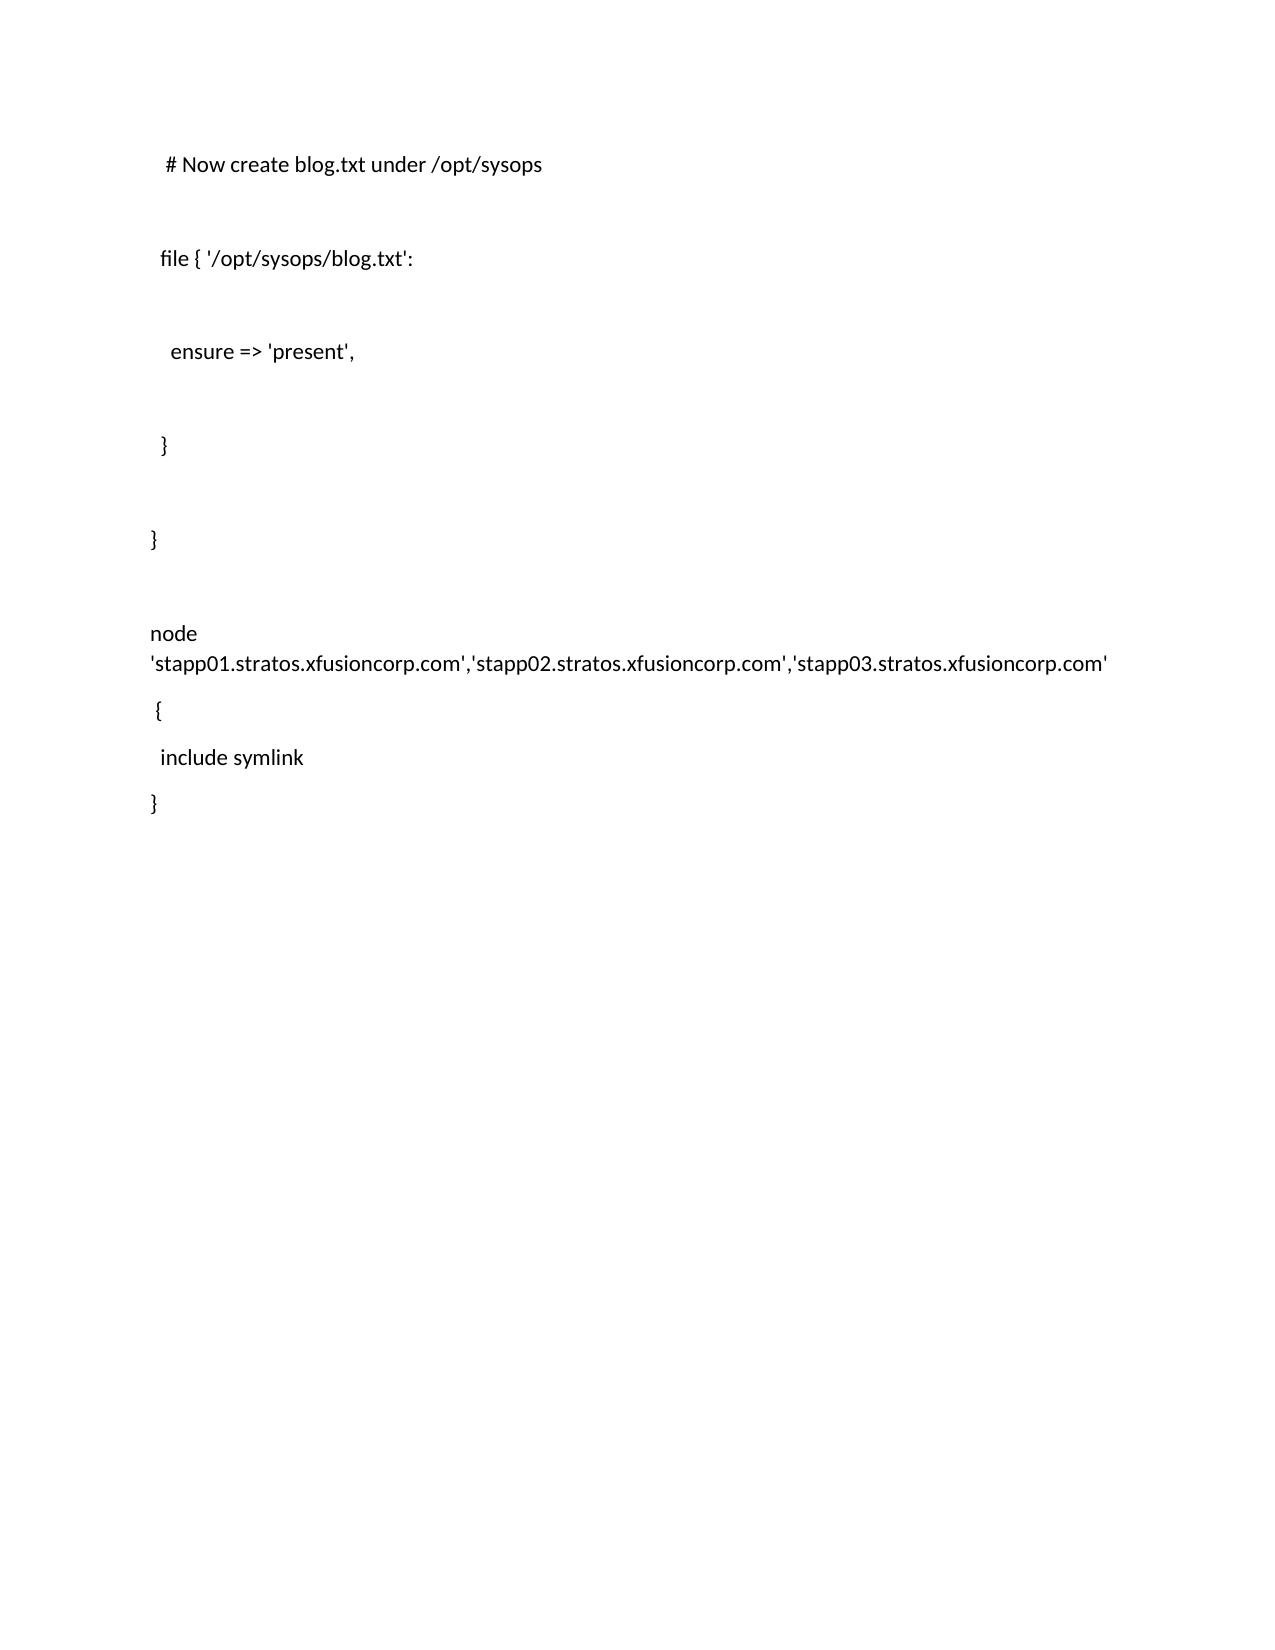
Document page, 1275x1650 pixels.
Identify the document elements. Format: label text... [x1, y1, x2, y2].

text include symlink [150, 743, 1125, 771]
text } [150, 525, 1125, 553]
text file { '/opt/sysops/blog.txt': [150, 244, 1125, 272]
text } [150, 789, 1125, 818]
text { [150, 696, 1125, 724]
text # Now create blog.txt under /opt/sysops [150, 150, 1125, 178]
text node 'stapp01.stratos.xfusioncorp.com','stapp02.stratos.xfusioncorp.com','stapp03.stratos.xfusioncorp.com' [150, 619, 1125, 677]
text ensure => 'present', [150, 337, 1125, 366]
text } [150, 431, 1125, 459]
